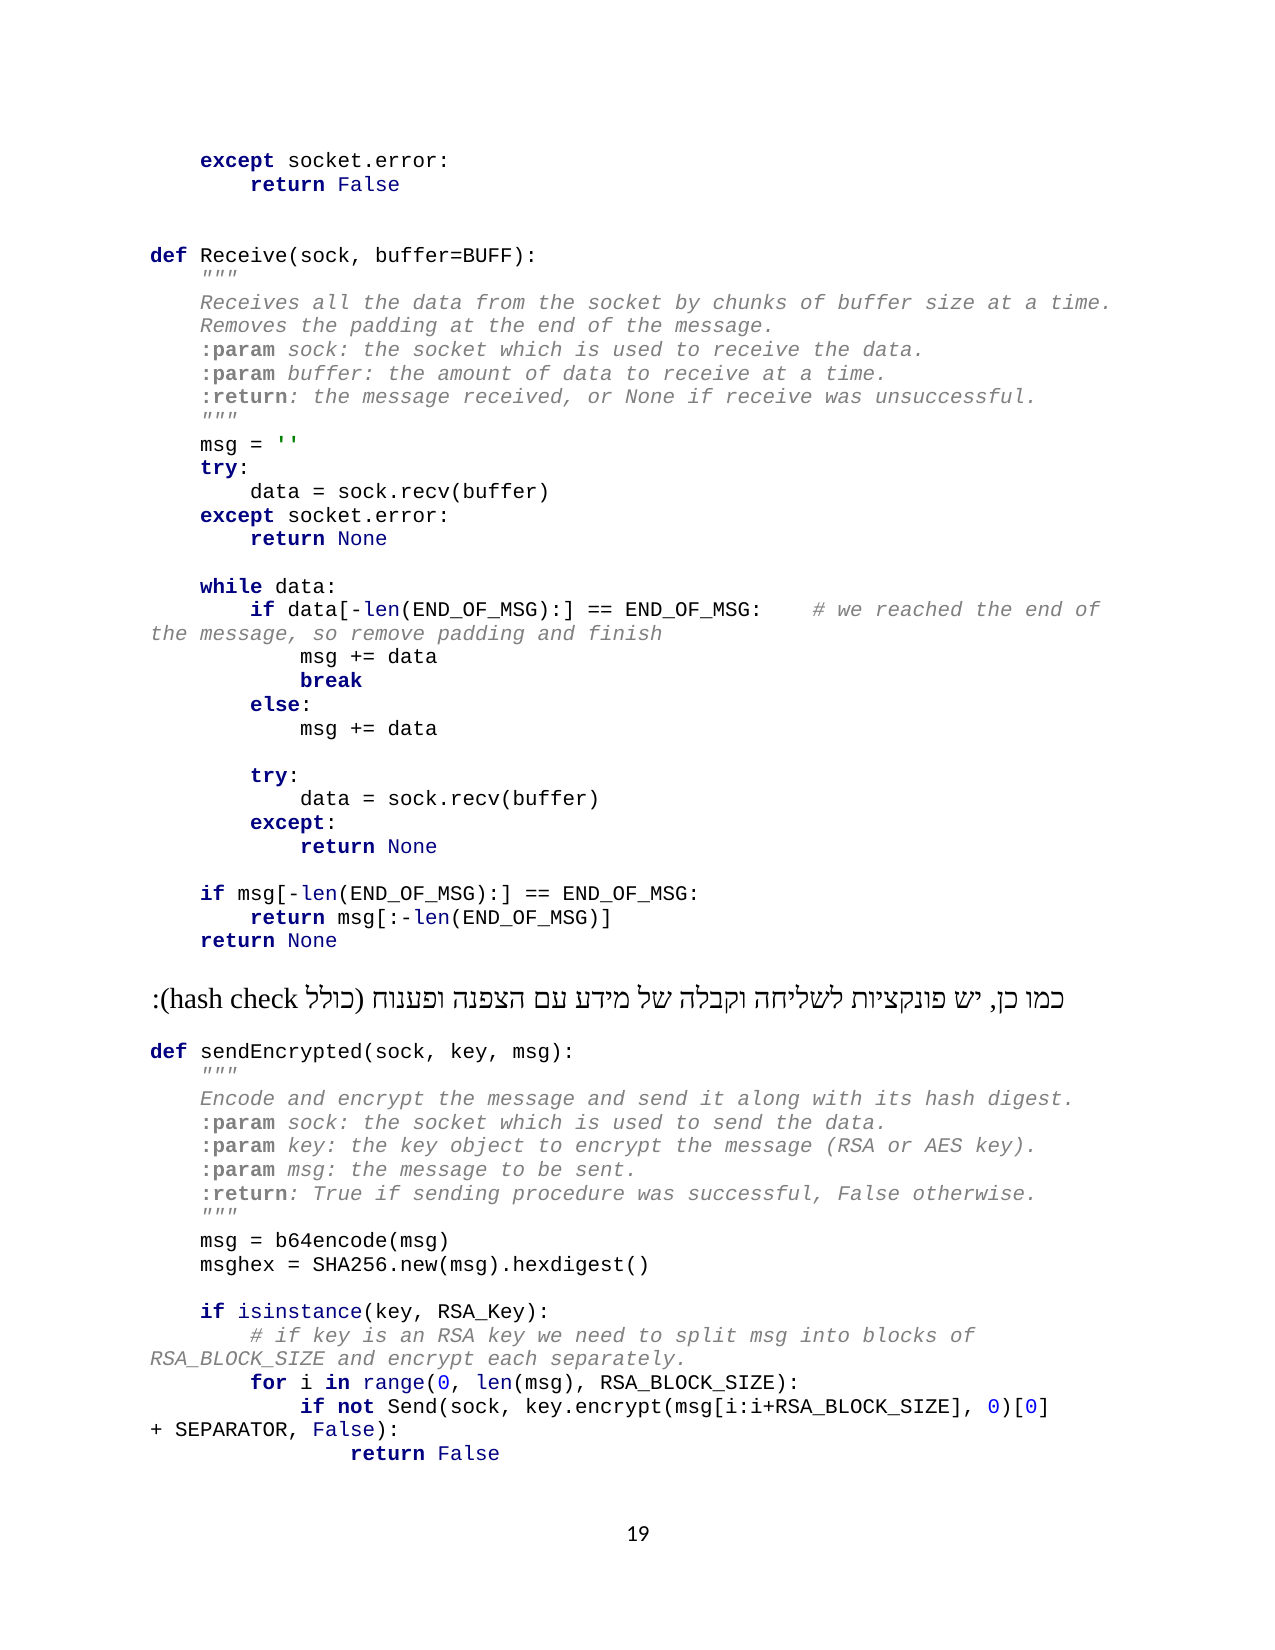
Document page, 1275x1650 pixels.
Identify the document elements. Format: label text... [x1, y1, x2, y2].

list כמו כן, יש פונקציות לשליחה וקבלה של מידע עם הצפנה ופענוח (כולל hash check): [150, 982, 1066, 1015]
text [150, 1419, 1125, 1467]
text def Receive(sock, buffer=BUFF): [150, 221, 1125, 268]
text def sendEncrypted(sock, key, msg): """ Encode and encrypt the message and send it along with its hash digest. :param sock: the socket which is used to send the data. :param key: the key object to encrypt the message (RSA or AES key). :param msg: the message to be sent. :return: True if sending procedure was successful, False otherwise. """ msg = b64encode(msg) msghex = SHA256.new(msg).hexdigest() if isinstance(key, RSA_Key): [150, 1041, 1125, 1325]
text # if key is an RSA key we need to split msg into blocks of RSA_BLOCK_SIZE and encrypt each separately. for i in range(0, len(msg), RSA_BLOCK_SIZE): if not Send(sock, key.encrypt(msg[i:i+RSA_BLOCK_SIZE], 0)[0] [150, 1325, 1125, 1419]
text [150, 150, 1125, 197]
text """ Receives all the data from the socket by chunks of buffer size at a time. Removes the padding at the end of the message. :param sock: the socket which is used to receive the data. :param buffer: the amount of data to receive at a time. :return: the message received, or None if receive was unsuccessful. """ msg = '' try: data = sock.recv(buffer) except socket.error: return None while data: if data[-len(END_OF_MSG):] == END_OF_MSG: # we reached the end of the message, so remove padding and finish msg += data break else: msg += data try: data = sock.recv(buffer) except: return None if msg[-len(END_OF_MSG):] == END_OF_MSG: return msg[:-len(END_OF_MSG)] return None [150, 268, 1125, 954]
